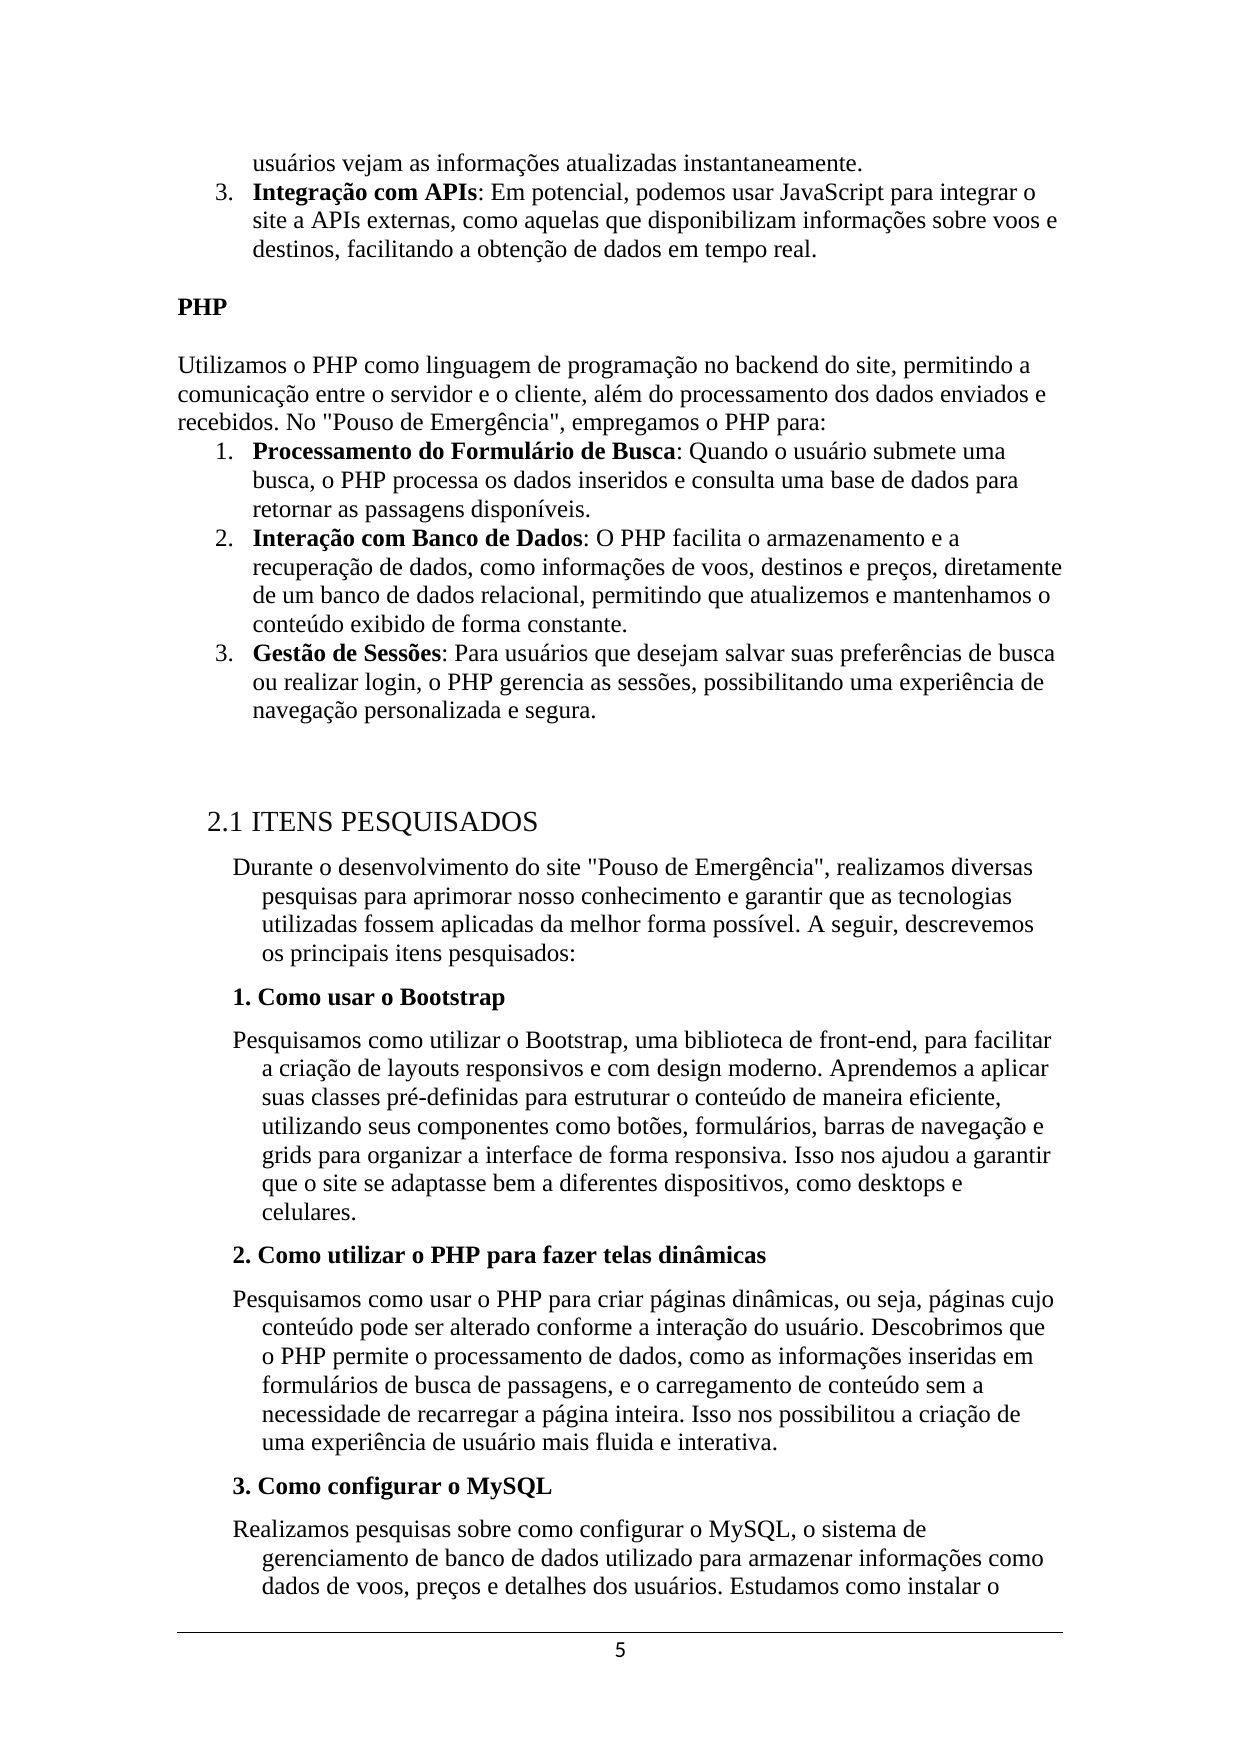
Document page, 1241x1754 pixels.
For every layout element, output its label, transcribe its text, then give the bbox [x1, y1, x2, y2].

text 2. Como utilizar o PHP para fazer telas dinâmicas [232, 1241, 1057, 1269]
list Integração com APIs: Em potencial, podemos usar JavaScript para integrar o site a APIs externas, como aquelas que disponibilizam informações sobre voos e destinos, facilitando a obtenção de dados em tempo real. [215, 177, 1063, 263]
text Utilizamos o PHP como linguagem de programação no backend do site, permitindo a comunicação entre o servidor e o cliente, além do processamento dos dados enviados e recebidos. No "Pouso de Emergência", empregamos o PHP para: [177, 350, 1063, 436]
text 1. Como usar o Bootstrap [232, 982, 1057, 1010]
text PHP [177, 292, 1063, 321]
list Interação com Banco de Dados: O PHP facilita o armazenamento e a recuperação de dados, como informações de voos, destinos e preços, diretamente de um banco de dados relacional, permitindo que atualizemos e mantenhamos o conteúdo exibido de forma constante. [215, 523, 1063, 638]
subtitle ITENS PESQUISADOS [207, 804, 1057, 838]
text Pesquisamos como usar o PHP para criar páginas dinâmicas, ou seja, páginas cujo conteúdo pode ser alterado conforme a interação do usuário. Descobrimos que o PHP permite o processamento de dados, como as informações inseridas em formulários de busca de passagens, e o carregamento de conteúdo sem a necessidade de recarregar a página inteira. Isso nos possibilitou a criação de uma experiência de usuário mais fluida e interativa. [232, 1284, 1057, 1456]
text Durante o desenvolvimento do site "Pouso de Emergência", realizamos diversas pesquisas para aprimorar nosso conhecimento e garantir que as tecnologias utilizadas fossem aplicadas da melhor forma possível. A seguir, descrevemos os principais itens pesquisados: [232, 852, 1057, 967]
text 3. Como configurar o MySQL [232, 1471, 1057, 1499]
list Gestão de Sessões: Para usuários que desejam salvar suas preferências de busca ou realizar login, o PHP gerencia as sessões, possibilitando uma experiência de navegação personalizada e segura. [215, 638, 1063, 724]
list Processamento do Formulário de Busca: Quando o usuário submete uma busca, o PHP processa os dados inseridos e consulta uma base de dados para retornar as passagens disponíveis. [215, 436, 1063, 523]
text Pesquisamos como utilizar o Bootstrap, uma biblioteca de front-end, para facilitar a criação de layouts responsivos e com design moderno. Aprendemos a aplicar suas classes pré-definidas para estruturar o conteúdo de maneira eficiente, utilizando seus componentes como botões, formulários, barras de navegação e grids para organizar a interface de forma responsiva. Isso nos ajudou a garantir que o site se adaptasse bem a diferentes dispositivos, como desktops e celulares. [232, 1025, 1057, 1226]
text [232, 1514, 1057, 1600]
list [215, 148, 1063, 176]
